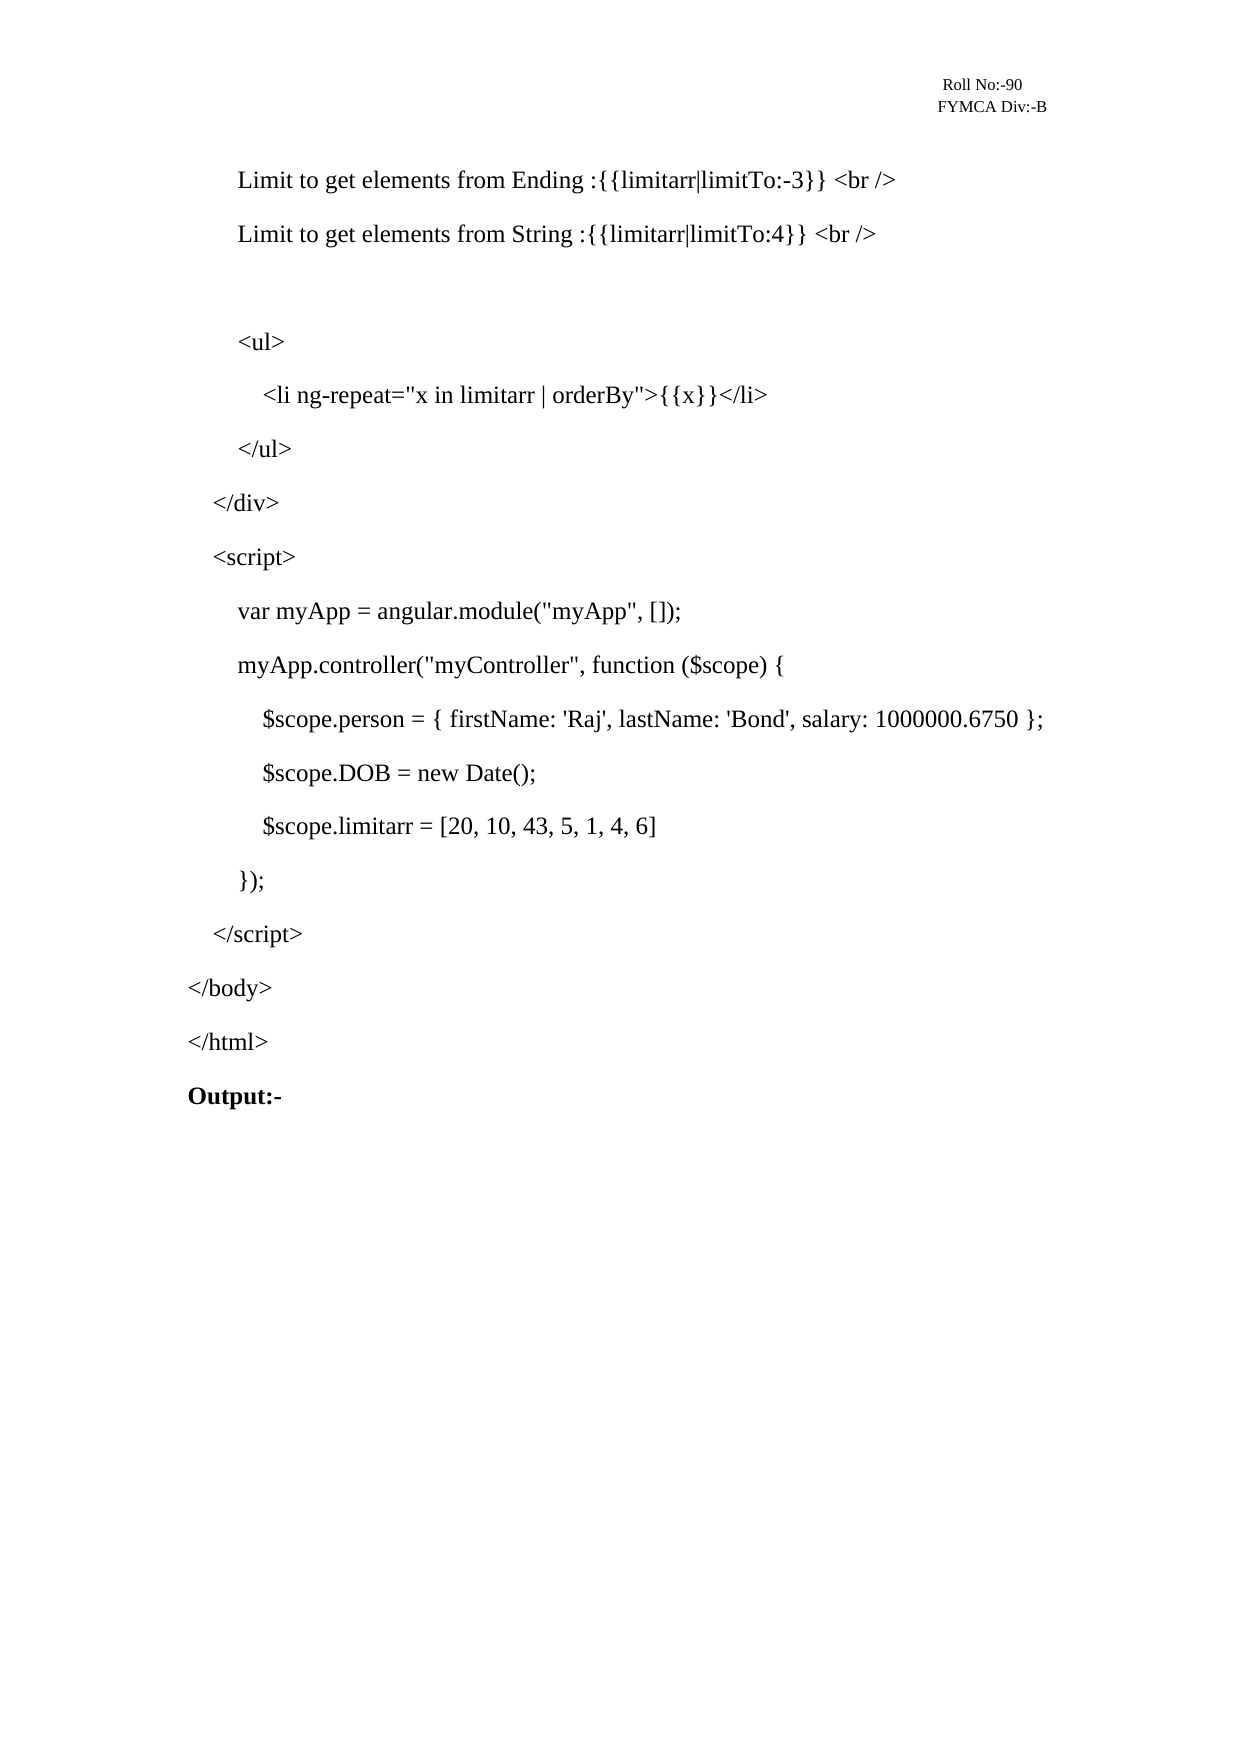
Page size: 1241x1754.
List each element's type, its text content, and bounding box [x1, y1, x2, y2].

text <li ng-repeat="x in limitarr | orderBy">{{x}}</li> [187, 381, 1053, 409]
text Limit to get elements from Ending :{{limitarr|limitTo:-3}} <br /> [187, 165, 1053, 194]
text $scope.person = { firstName: 'Raj', lastName: 'Bond', salary: 1000000.6750 }; [187, 704, 1053, 732]
text }); [187, 865, 1053, 894]
text Output:- [187, 1081, 1053, 1109]
text </div> [187, 488, 1053, 517]
text </body> [187, 973, 1053, 1002]
text $scope.limitarr = [20, 10, 43, 5, 1, 4, 6] [187, 811, 1053, 840]
text <script> [187, 542, 1053, 571]
text myApp.controller("myController", function ($scope) { [187, 650, 1053, 679]
text </script> [187, 919, 1053, 948]
text var myApp = angular.module("myApp", []); [187, 596, 1053, 625]
text </ul> [187, 434, 1053, 463]
text $scope.DOB = new Date(); [187, 758, 1053, 786]
text Limit to get elements from String :{{limitarr|limitTo:4}} <br /> [187, 219, 1053, 248]
text </html> [187, 1027, 1053, 1056]
text <ul> [187, 327, 1053, 356]
